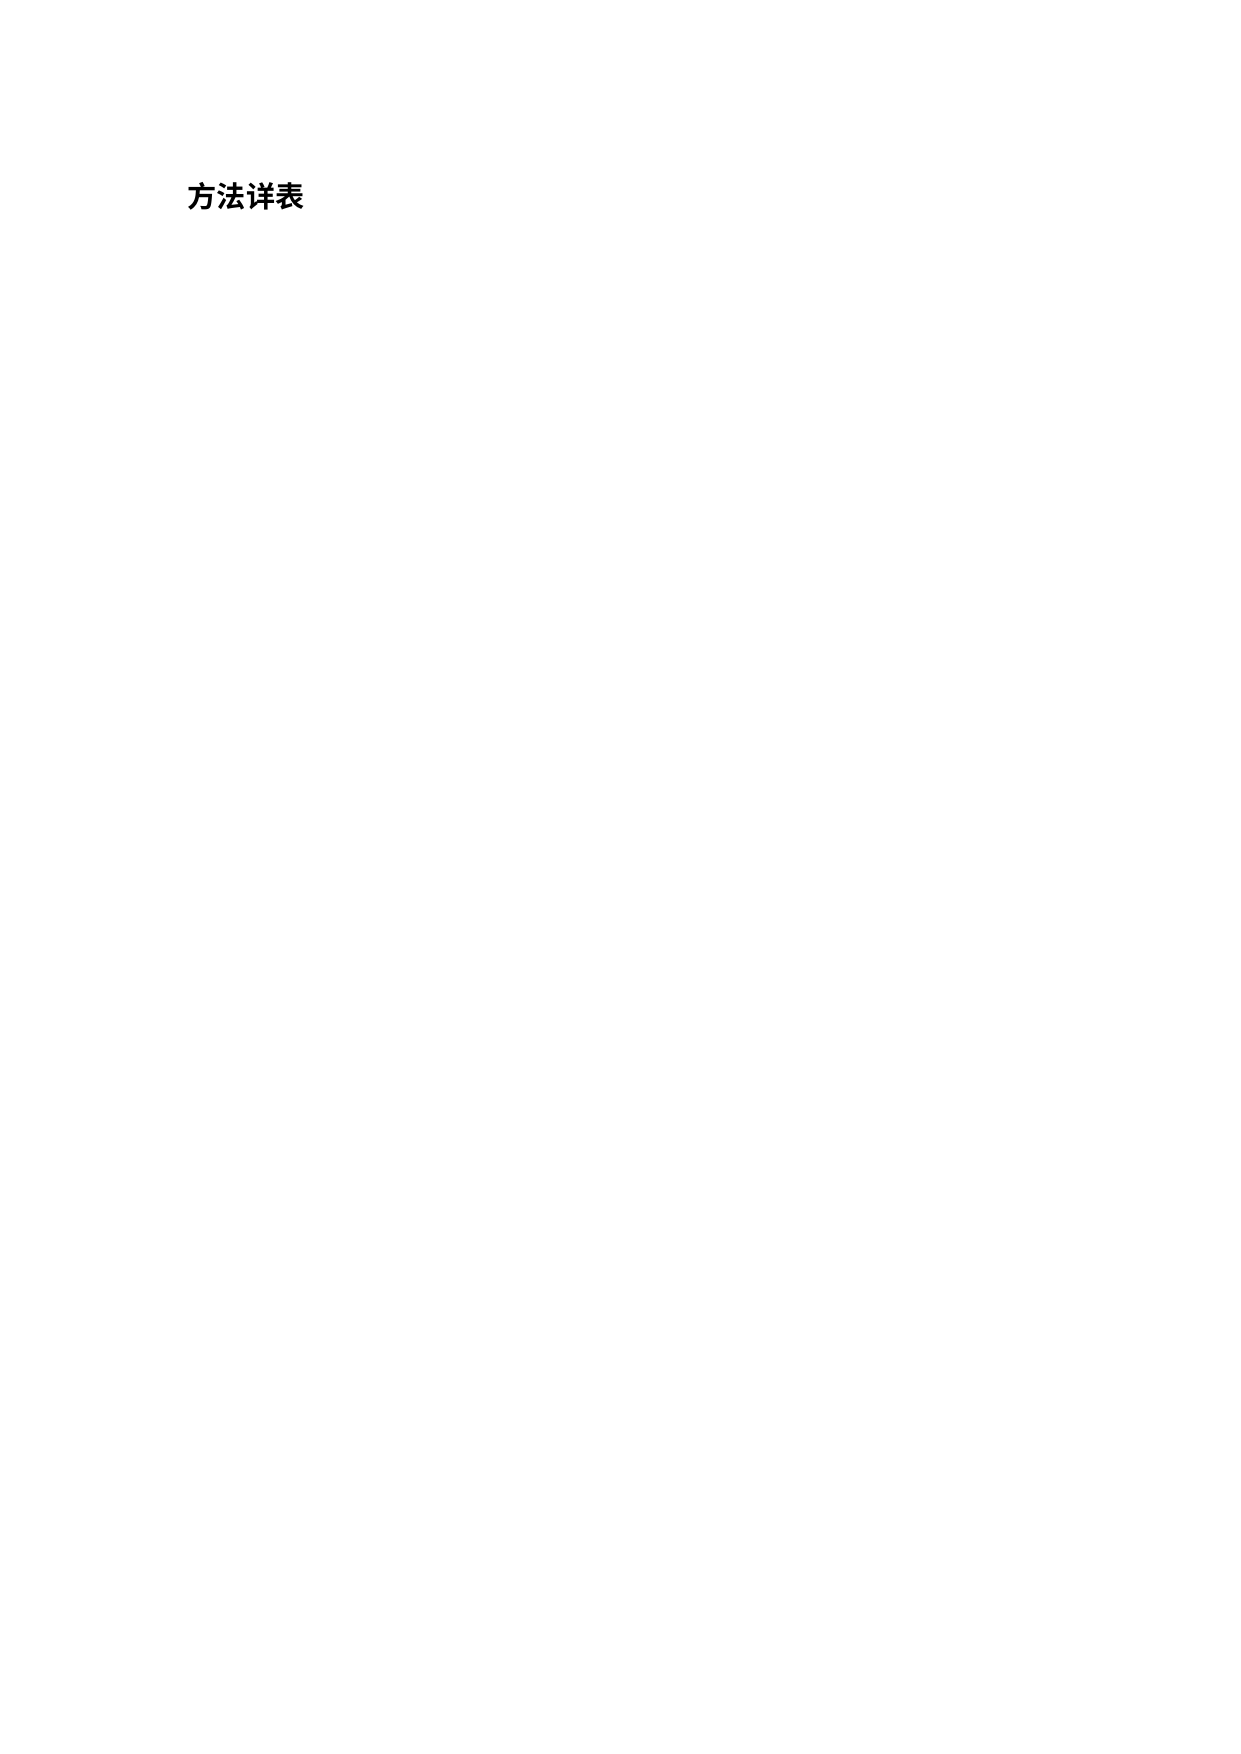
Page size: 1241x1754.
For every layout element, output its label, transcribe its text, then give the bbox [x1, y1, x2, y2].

subtitle 方法详表 [187, 162, 1053, 227]
